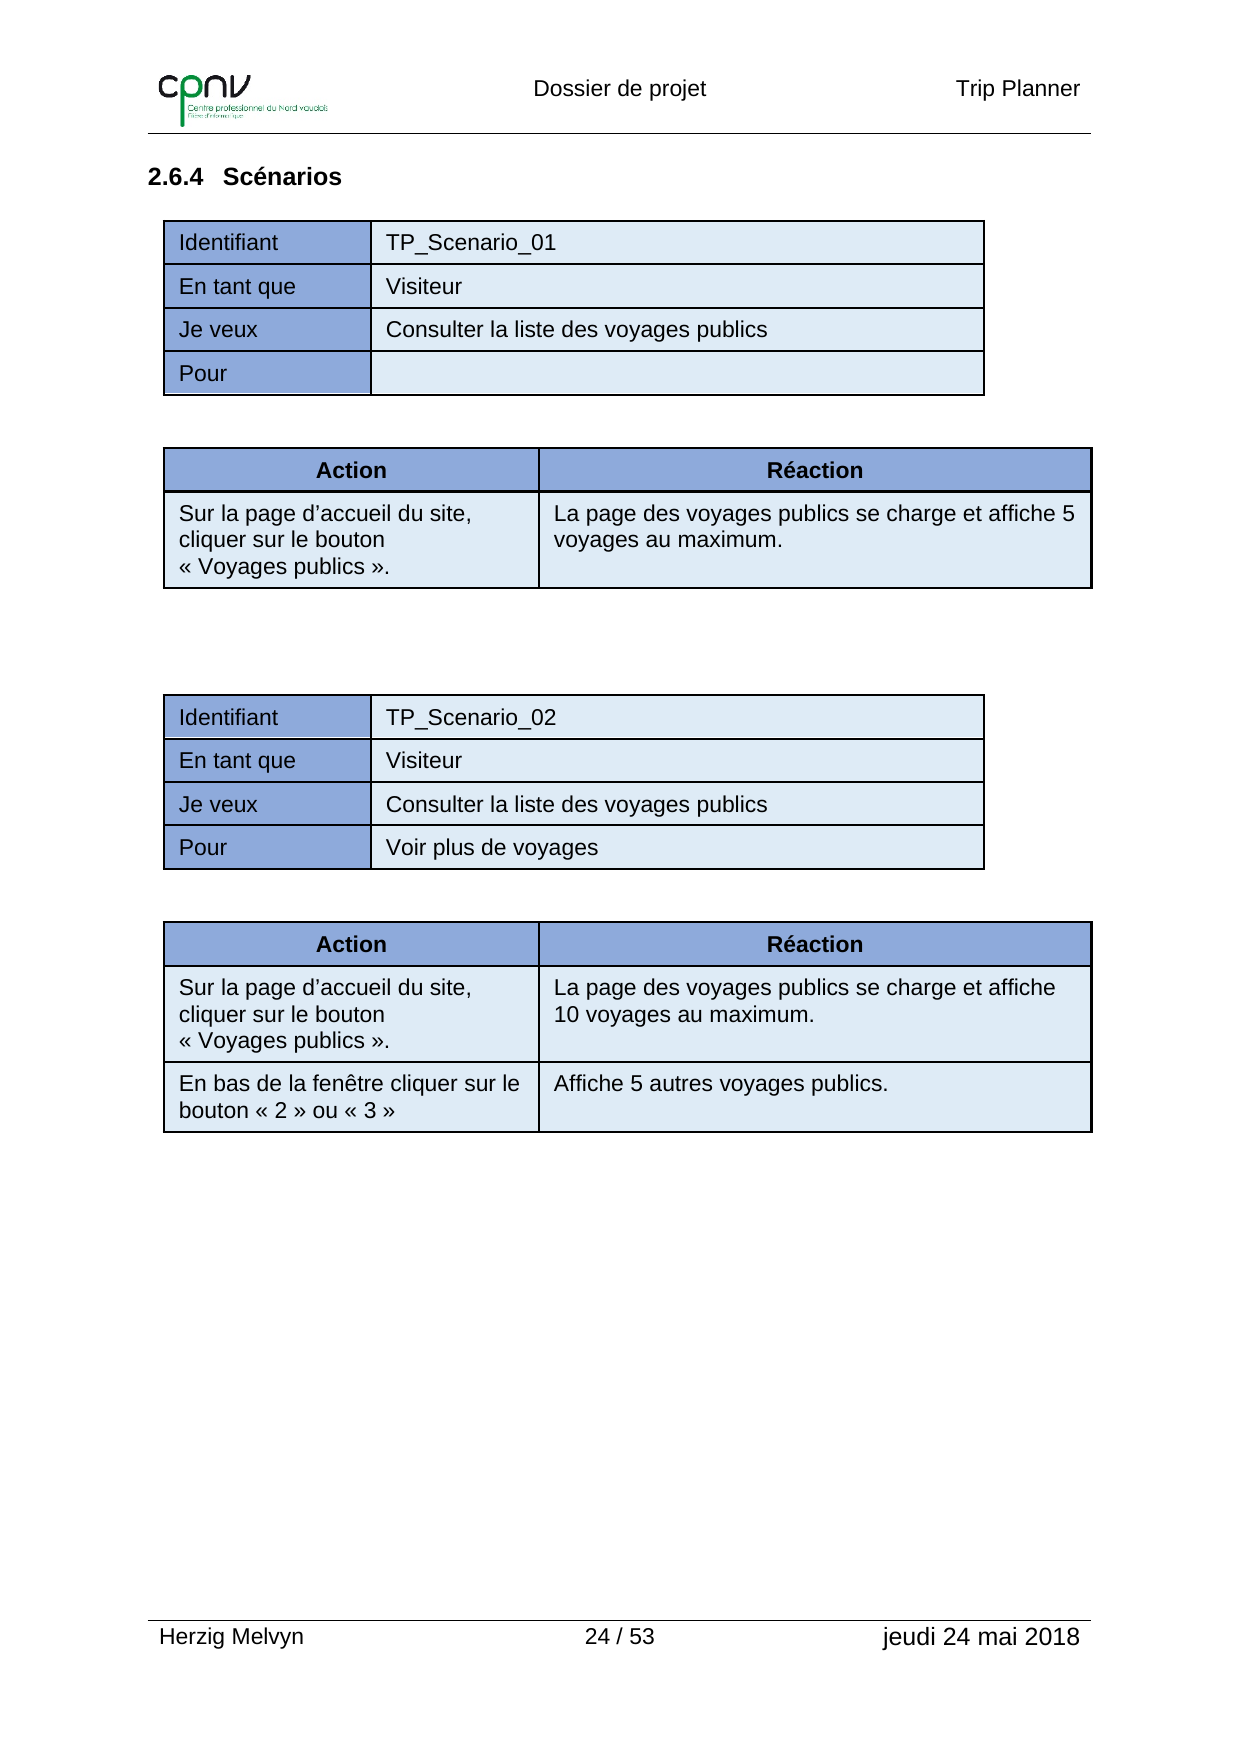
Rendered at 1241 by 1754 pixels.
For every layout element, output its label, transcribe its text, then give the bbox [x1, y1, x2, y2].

table_cell Sur la page d’accueil du site, cliquer sur le bouton « Voyages publics ». [165, 967, 538, 1061]
table_cell La page des voyages publics se charge et affiche 5 voyages au maximum. [540, 493, 1090, 587]
table_header TP_Scenario_02 [372, 696, 983, 737]
table_header Réaction [540, 923, 1090, 965]
table_cell Voir plus de voyages [372, 826, 983, 868]
table_cell En tant que [165, 740, 370, 781]
table_cell Je veux [165, 309, 370, 350]
table_cell Pour [165, 352, 370, 393]
table_cell Visiteur [372, 265, 983, 307]
table_cell [372, 352, 983, 393]
table_cell Sur la page d’accueil du site, cliquer sur le bouton « Voyages publics ». [165, 493, 538, 587]
table_cell Consulter la liste des voyages publics [372, 783, 983, 824]
table_cell En bas de la fenêtre cliquer sur le bouton « 2 » ou « 3 » [165, 1063, 538, 1131]
table_cell Visiteur [372, 740, 983, 781]
table_header Action [165, 923, 538, 965]
table_cell Pour [165, 826, 370, 868]
picture [158, 75, 328, 127]
table_cell Consulter la liste des voyages publics [372, 309, 983, 350]
table_cell Affiche 5 autres voyages publics. [540, 1063, 1090, 1131]
table_header Identifiant [165, 222, 370, 263]
table_cell La page des voyages publics se charge et affiche 10 voyages au maximum. [540, 967, 1090, 1061]
subtitle Scénarios [148, 162, 1092, 191]
table_header Action [165, 449, 538, 490]
table_header Identifiant [165, 696, 370, 737]
table_header Réaction [540, 449, 1090, 490]
table_header TP_Scenario_01 [372, 222, 983, 263]
table_cell En tant que [165, 265, 370, 307]
table_cell Je veux [165, 783, 370, 824]
